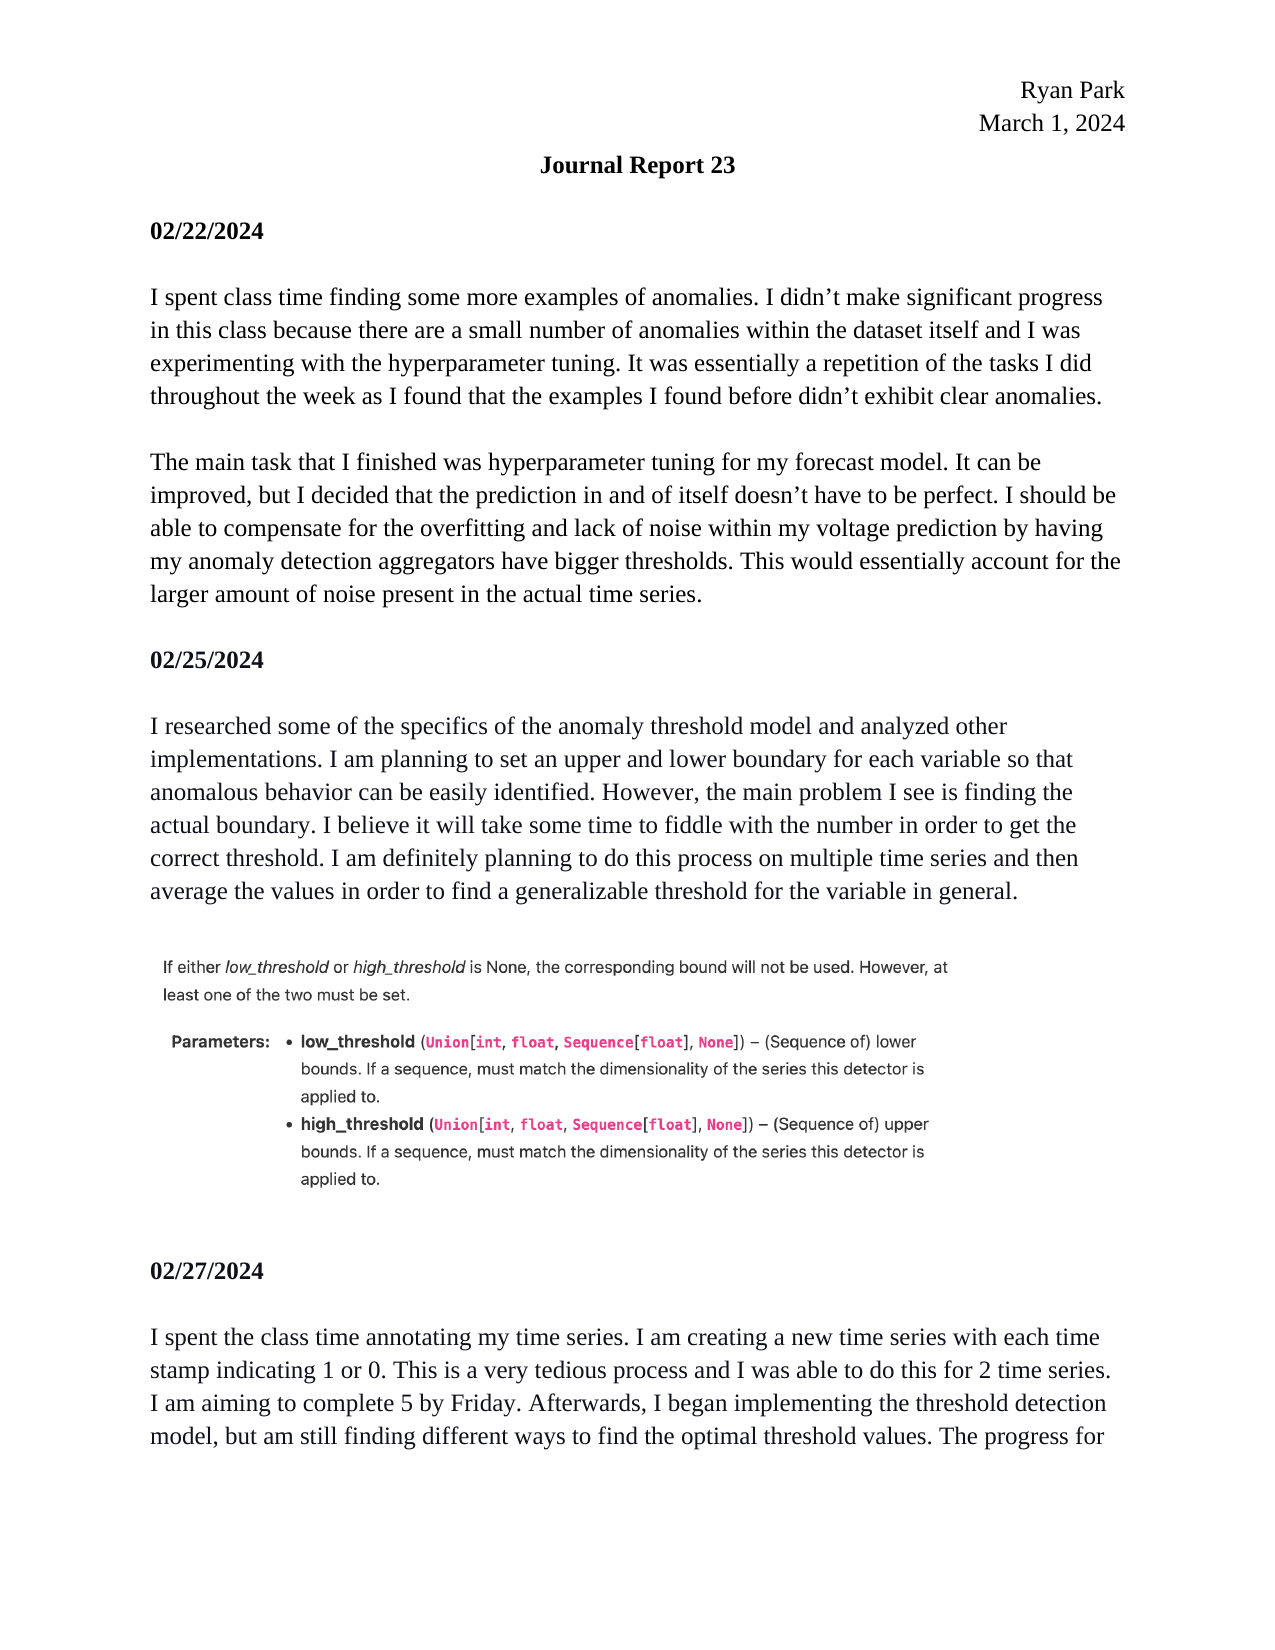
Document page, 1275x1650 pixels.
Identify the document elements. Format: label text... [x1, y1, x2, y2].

text I spent class time finding some more examples of anomalies. I didn’t make significant progress in this class because there are a small number of anomalies within the dataset itself and I was experimenting with the hyperparameter tuning. It was essentially a repetition of the tasks I did throughout the week as I found that the examples I found before didn’t exhibit clear anomalies. [150, 282, 1125, 410]
text 02/22/2024 [150, 216, 1125, 245]
text The main task that I finished was hyperparameter tuning for my forecast model. It can be improved, but I decided that the prediction in and of itself doesn’t have to be perfect. I should be able to compensate for the overfitting and lack of noise within my voltage prediction by having my anomaly detection aggregators have bigger thresholds. This would essentially account for the larger amount of noise present in the actual time series. [150, 447, 1125, 608]
text Journal Report 23 [150, 150, 1125, 179]
picture [150, 942, 995, 1219]
text 02/27/2024 [150, 1256, 1125, 1284]
text I researched some of the specifics of the anomaly threshold model and analyzed other implementations. I am planning to set an upper and lower boundary for each variable so that anomalous behavior can be easily identified. However, the main problem I see is finding the actual boundary. I believe it will take some time to fiddle with the number in order to get the correct threshold. I am definitely planning to do this process on multiple time series and then average the values in order to find a generalizable threshold for the variable in general. [150, 711, 1125, 905]
text 02/25/2024 [150, 645, 1125, 674]
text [150, 1322, 1125, 1450]
